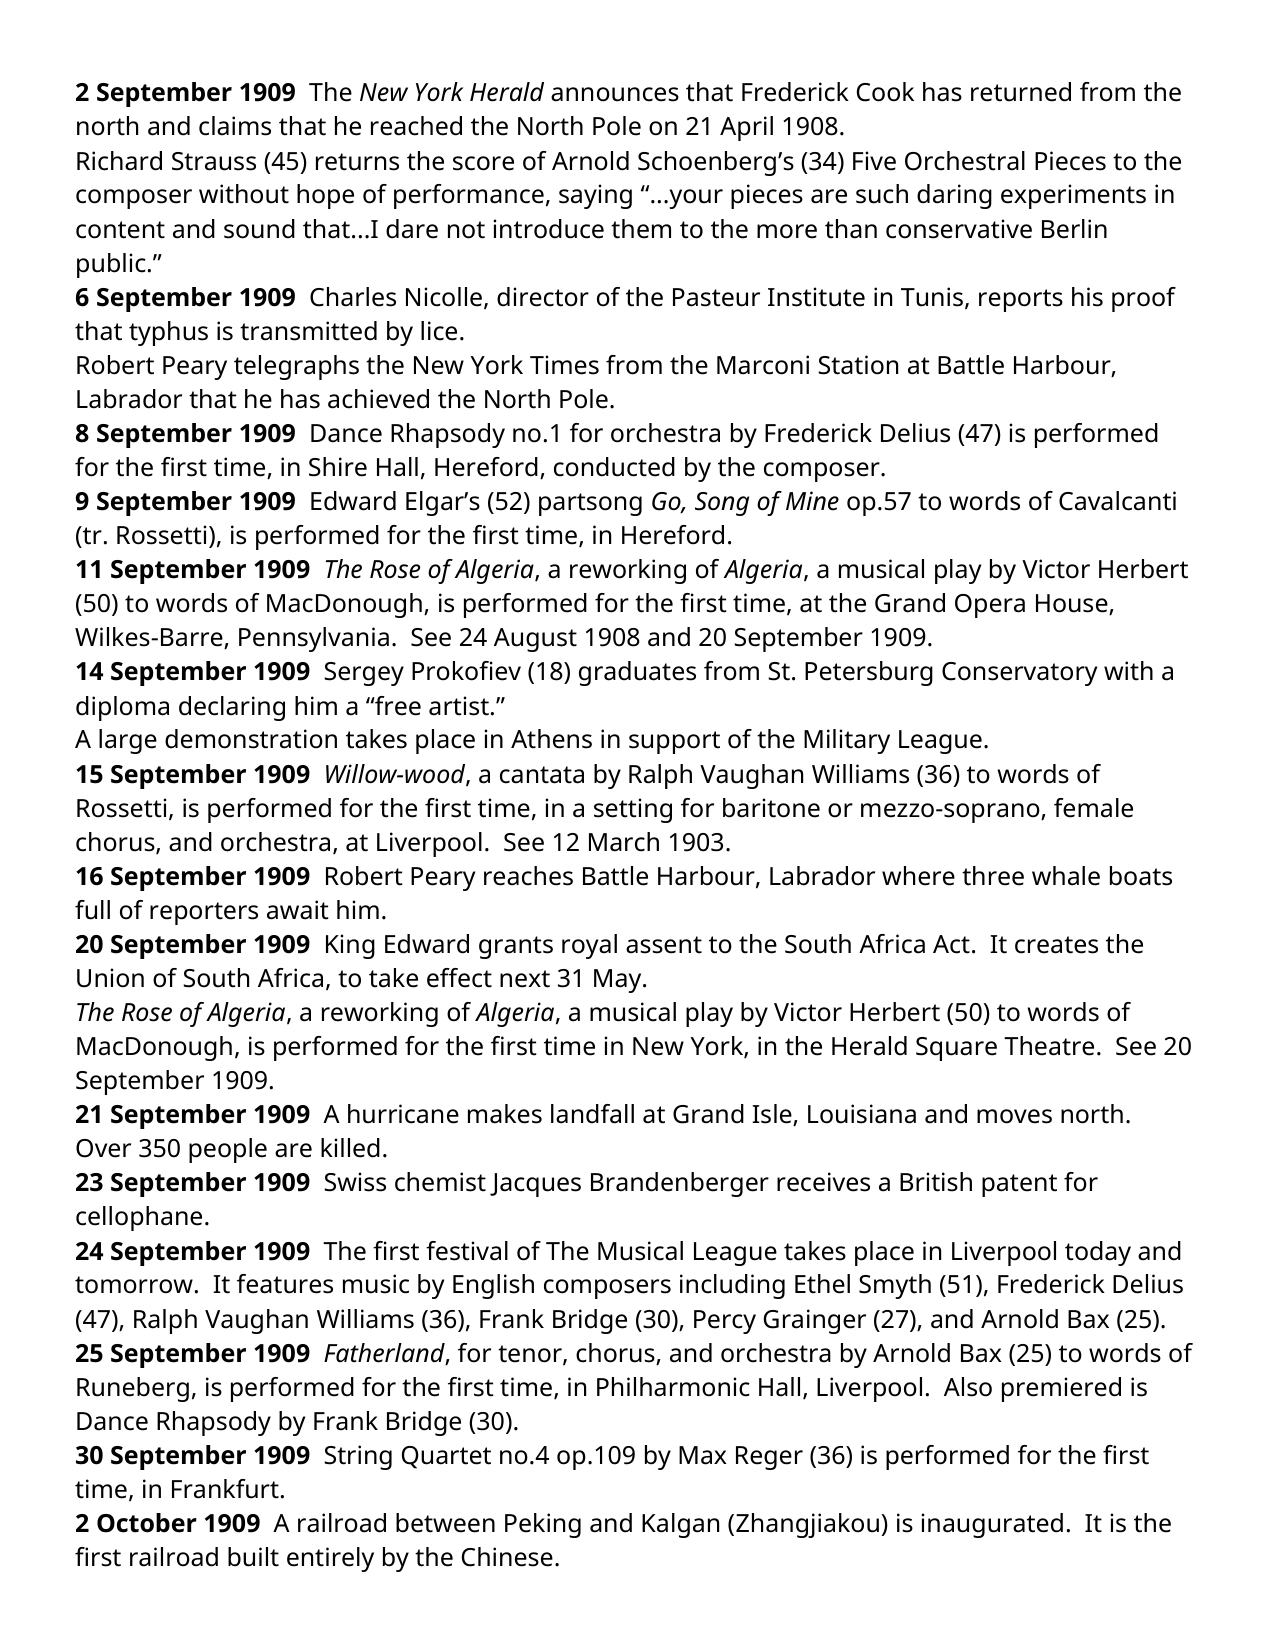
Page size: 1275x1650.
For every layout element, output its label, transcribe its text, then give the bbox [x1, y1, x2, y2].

text 30 September 1909 String Quartet no.4 op.109 by Max Reger (36) is performed for the first time, in Frankfurt. [75, 1437, 1200, 1506]
text 21 September 1909 A hurricane makes landfall at Grand Isle, Louisiana and moves north. Over 350 people are killed. [75, 1097, 1200, 1165]
text 23 September 1909 Swiss chemist Jacques Brandenberger receives a British patent for cellophane. [75, 1165, 1200, 1233]
text 8 September 1909 Dance Rhapsody no.1 for orchestra by Frederick Delius (47) is performed for the first time, in Shire Hall, Hereford, conducted by the composer. [75, 416, 1200, 484]
text The Rose of Algeria, a reworking of Algeria, a musical play by Victor Herbert (50) to words of MacDonough, is performed for the first time in New York, in the Herald Square Theatre. See 20 September 1909. [75, 995, 1200, 1097]
text 25 September 1909 Fatherland, for tenor, chorus, and orchestra by Arnold Bax (25) to words of Runeberg, is performed for the first time, in Philharmonic Hall, Liverpool. Also premiered is Dance Rhapsody by Frank Bridge (30). [75, 1335, 1200, 1437]
text 2 October 1909 A railroad between Peking and Kalgan (Zhangjiakou) is inaugurated. It is the first railroad built entirely by the Chinese. [75, 1506, 1200, 1574]
text 2 September 1909 The New York Herald announces that Frederick Cook has returned from the north and claims that he reached the North Pole on 21 April 1908. [75, 75, 1200, 143]
text 14 September 1909 Sergey Prokofiev (18) graduates from St. Petersburg Conservatory with a diploma declaring him a “free artist.” [75, 654, 1200, 722]
text Robert Peary telegraphs the New York Times from the Marconi Station at Battle Harbour, Labrador that he has achieved the North Pole. [75, 347, 1200, 416]
text 9 September 1909 Edward Elgar’s (52) partsong Go, Song of Mine op.57 to words of Cavalcanti (tr. Rossetti), is performed for the first time, in Hereford. [75, 484, 1200, 552]
text 24 September 1909 The first festival of The Musical League takes place in Liverpool today and tomorrow. It features music by English composers including Ethel Smyth (51), Frederick Delius (47), Ralph Vaughan Williams (36), Frank Bridge (30), Percy Grainger (27), and Arnold Bax (25). [75, 1233, 1200, 1335]
text Richard Strauss (45) returns the score of Arnold Schoenberg’s (34) Five Orchestral Pieces to the composer without hope of performance, saying “...your pieces are such daring experiments in content and sound that...I dare not introduce them to the more than conservative Berlin public.” [75, 143, 1200, 279]
text 15 September 1909 Willow-wood, a cantata by Ralph Vaughan Williams (36) to words of Rossetti, is performed for the first time, in a setting for baritone or mezzo-soprano, female chorus, and orchestra, at Liverpool. See 12 March 1903. [75, 756, 1200, 858]
text 20 September 1909 King Edward grants royal assent to the South Africa Act. It creates the Union of South Africa, to take effect next 31 May. [75, 927, 1200, 995]
text 6 September 1909 Charles Nicolle, director of the Pasteur Institute in Tunis, reports his proof that typhus is transmitted by lice. [75, 279, 1200, 347]
text A large demonstration takes place in Athens in support of the Military League. [75, 722, 1200, 756]
text 16 September 1909 Robert Peary reaches Battle Harbour, Labrador where three whale boats full of reporters await him. [75, 858, 1200, 927]
text 11 September 1909 The Rose of Algeria, a reworking of Algeria, a musical play by Victor Herbert (50) to words of MacDonough, is performed for the first time, at the Grand Opera House, Wilkes-Barre, Pennsylvania. See 24 August 1908 and 20 September 1909. [75, 552, 1200, 654]
